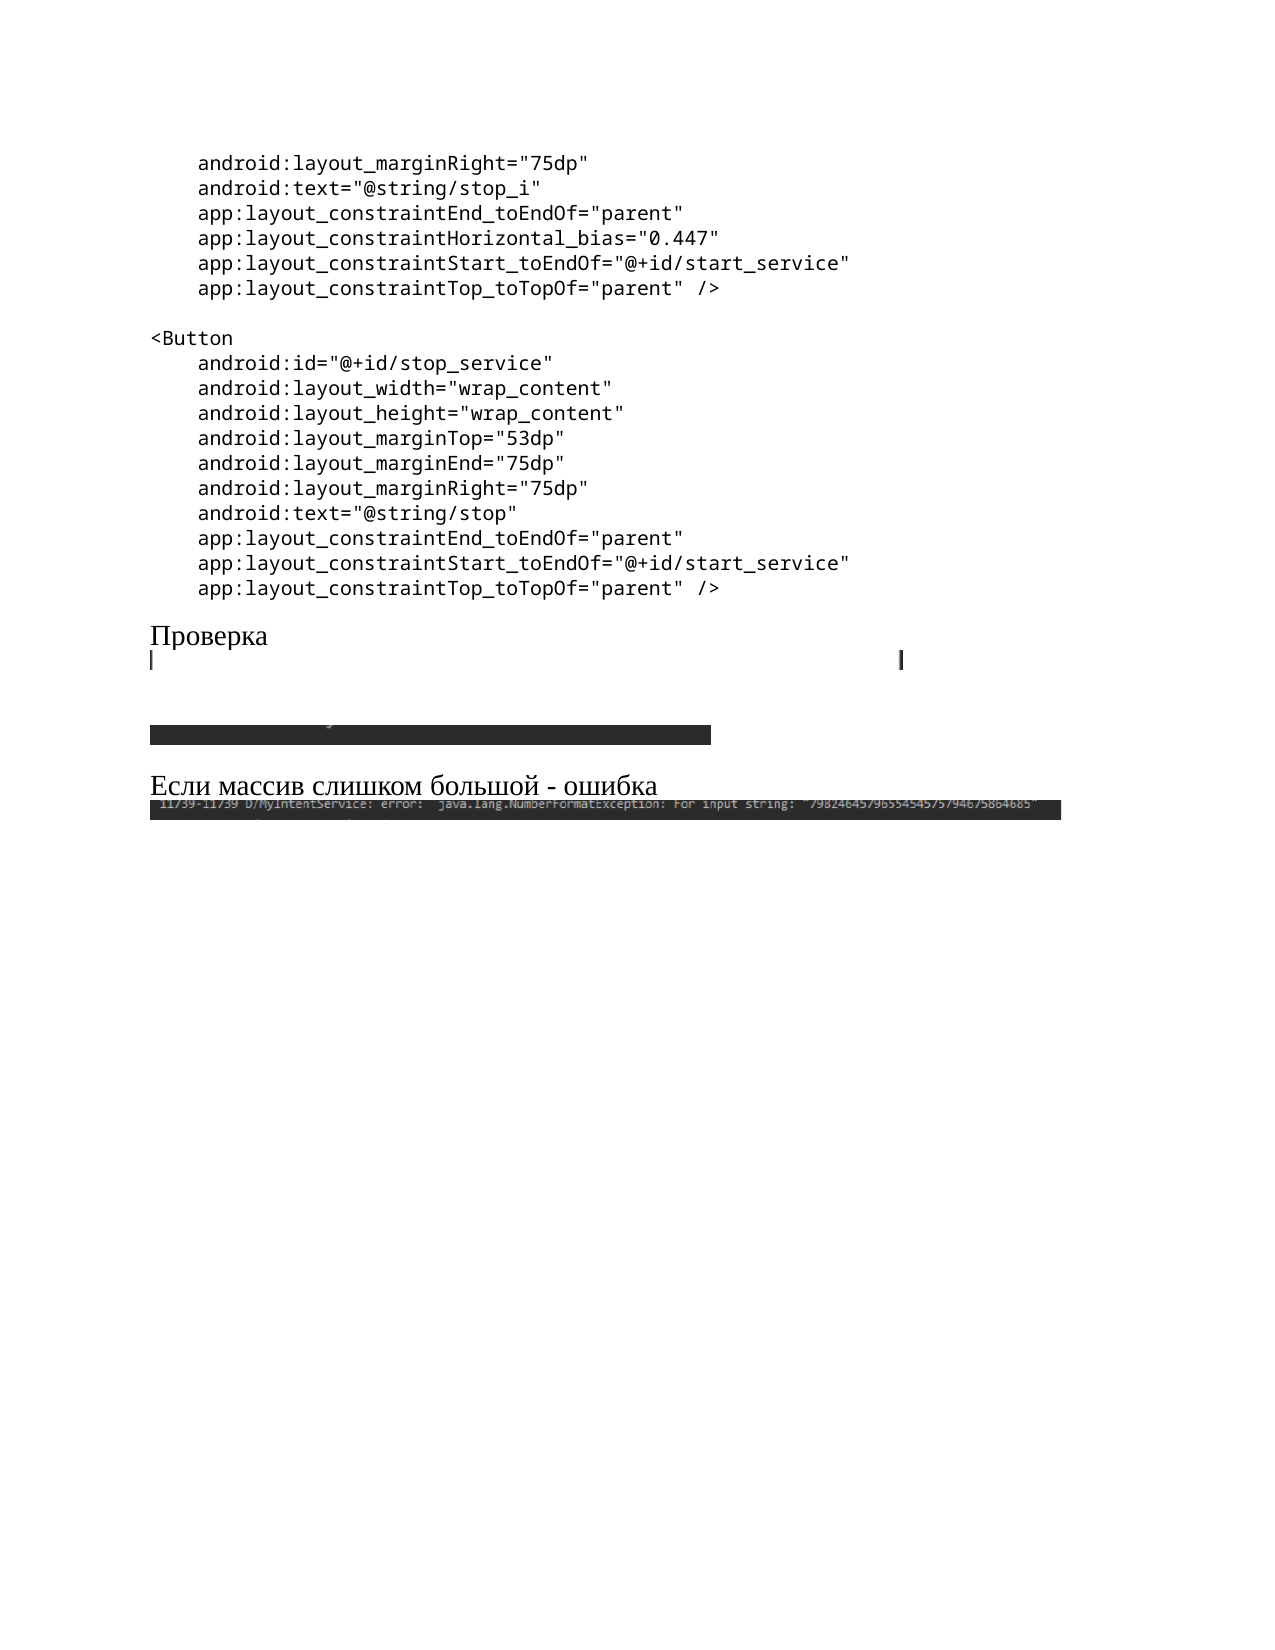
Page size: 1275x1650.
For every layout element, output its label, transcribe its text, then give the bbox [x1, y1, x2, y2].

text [150, 150, 1125, 600]
text Если массив слишком большой - ошибка [150, 775, 1125, 800]
text Проверка [150, 625, 1125, 650]
